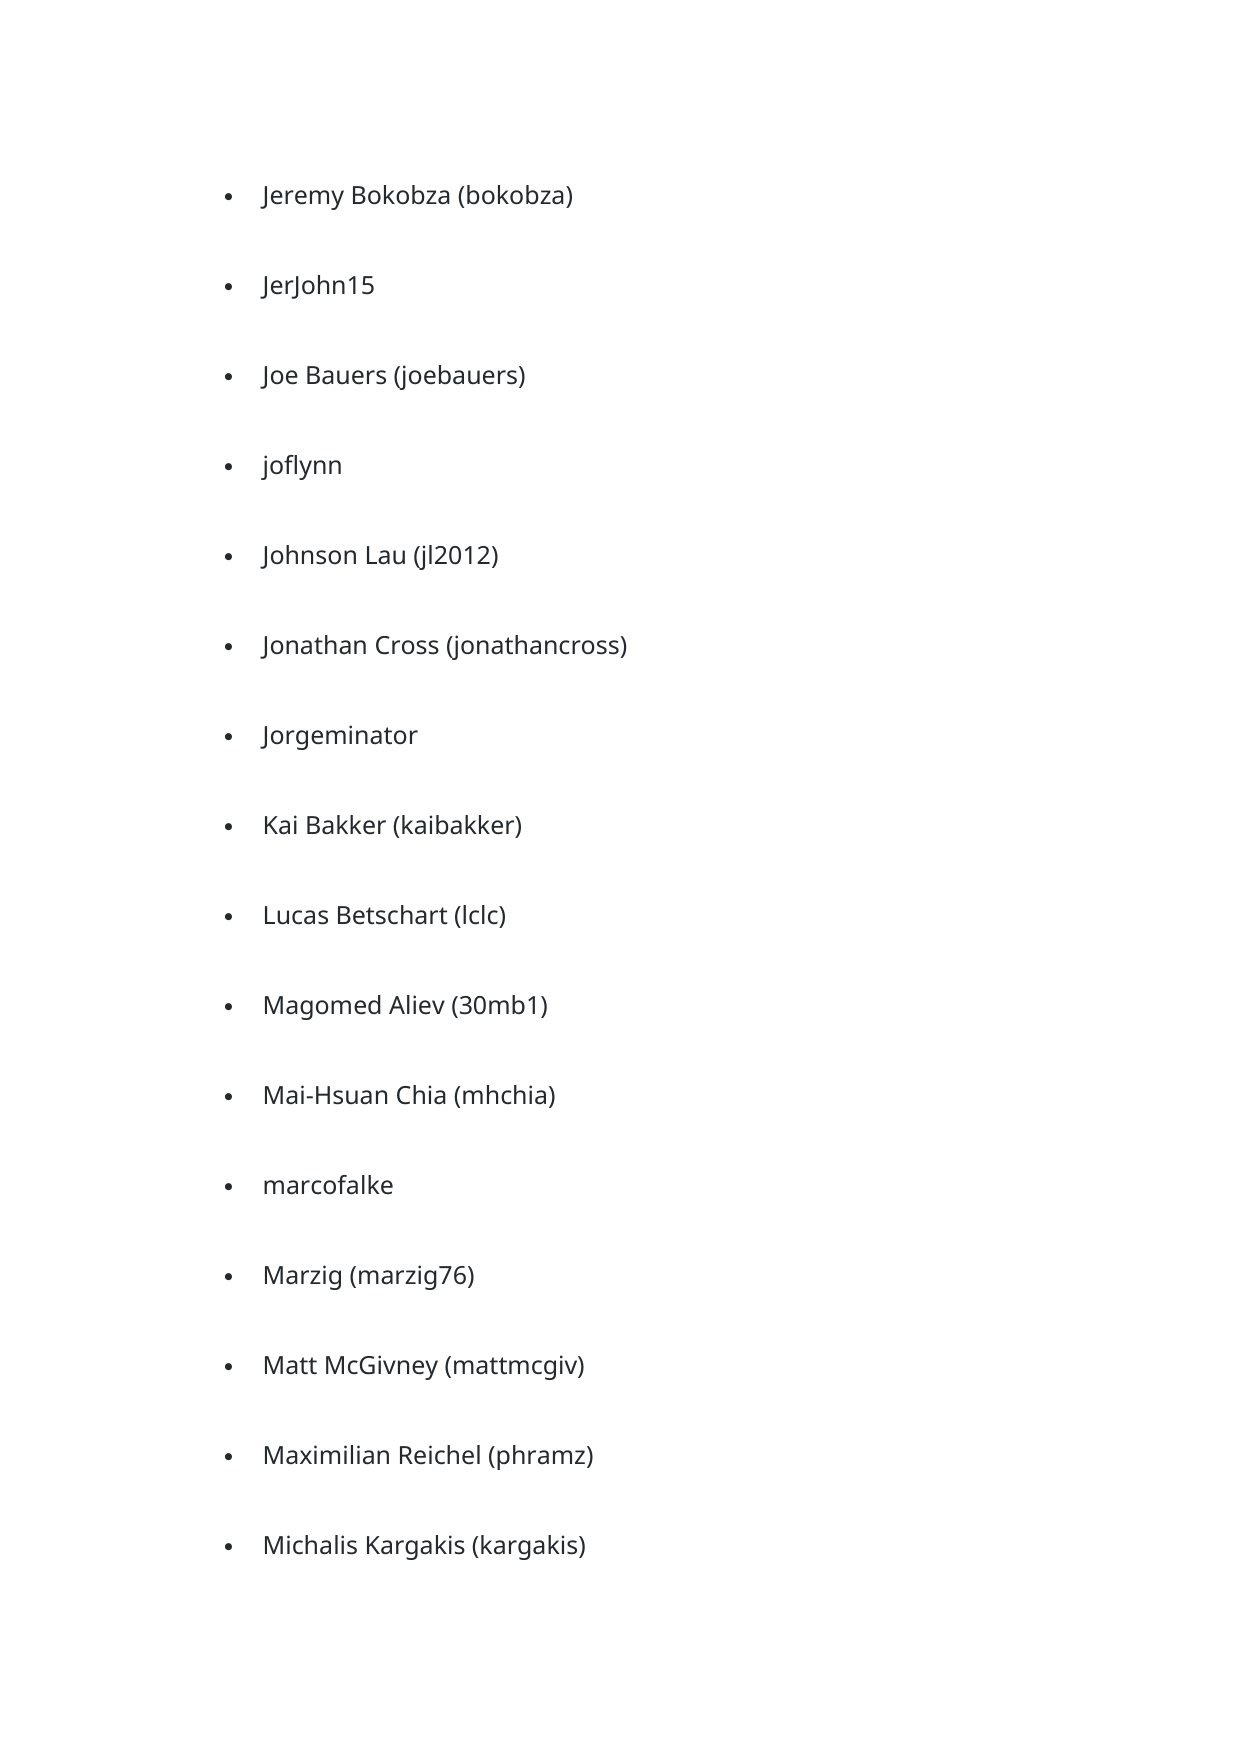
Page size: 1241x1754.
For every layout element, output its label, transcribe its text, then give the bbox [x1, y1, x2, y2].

list Johnson Lau (jl2012) [225, 522, 1053, 587]
list Kai Bakker (kaibakker) [225, 792, 1053, 857]
list JerJohn15 [225, 252, 1053, 317]
list Magomed Aliev (30mb1) [225, 972, 1053, 1037]
list Matt McGivney (mattmcgiv) [225, 1332, 1053, 1397]
list Maximilian Reichel (phramz) [225, 1422, 1053, 1487]
list Lucas Betschart (lclc) [225, 882, 1053, 947]
list Jeremy Bokobza (bokobza) [225, 162, 1053, 227]
list Michalis Kargakis (kargakis) [225, 1512, 1053, 1577]
list Mai-Hsuan Chia (mhchia) [225, 1062, 1053, 1127]
list marcofalke [225, 1152, 1053, 1217]
list Joe Bauers (joebauers) [225, 342, 1053, 407]
list Marzig (marzig76) [225, 1242, 1053, 1307]
list Jonathan Cross (jonathancross) [225, 612, 1053, 677]
list joflynn [225, 432, 1053, 497]
list Jorgeminator [225, 702, 1053, 767]
